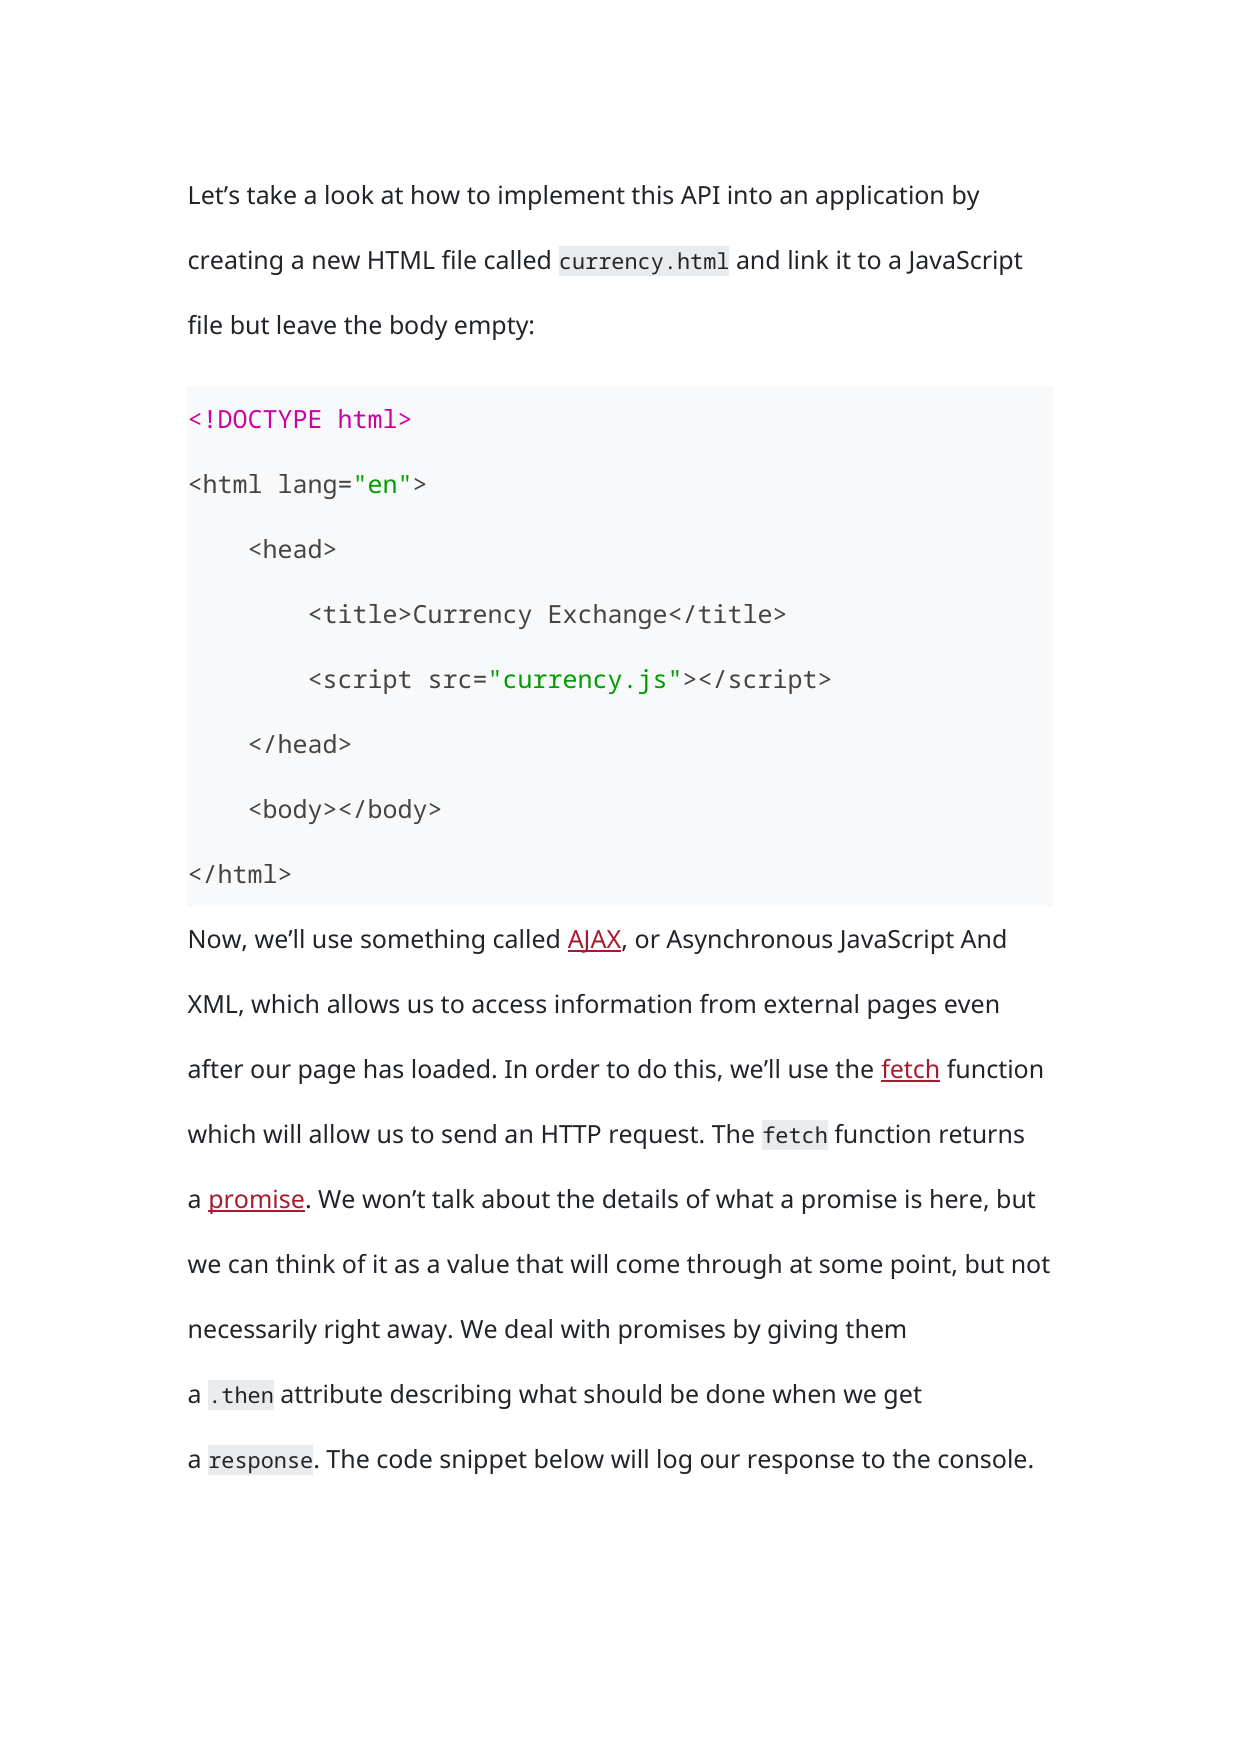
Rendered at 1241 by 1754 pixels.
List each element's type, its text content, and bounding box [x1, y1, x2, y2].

text <html lang="en"> [187, 451, 1053, 516]
text Now, we’ll use something called AJAX, or Asynchronous JavaScript And XML, which allows us to access information from external pages even after our page has loaded. In order to do this, we’ll use the fetch function which will allow us to send an HTTP request. The fetch function returns a promise. We won’t talk about the details of what a promise is here, but we can think of it as a value that will come through at some point, but not necessarily right away. We deal with promises by giving them a .then attribute describing what should be done when we get a response. The code snippet below will log our response to the console. [187, 906, 1053, 1491]
text Let’s take a look at how to implement this API into an application by creating a new HTML file called currency.html and link it to a JavaScript file but leave the body empty: [187, 162, 1053, 357]
text </head> [187, 711, 1053, 776]
text <body></body> [187, 776, 1053, 841]
text </html> [187, 841, 1053, 906]
text <title>Currency Exchange</title> [187, 581, 1053, 646]
text <!DOCTYPE html> [187, 386, 1053, 451]
text <head> [187, 516, 1053, 581]
text <script src="currency.js"></script> [187, 646, 1053, 711]
